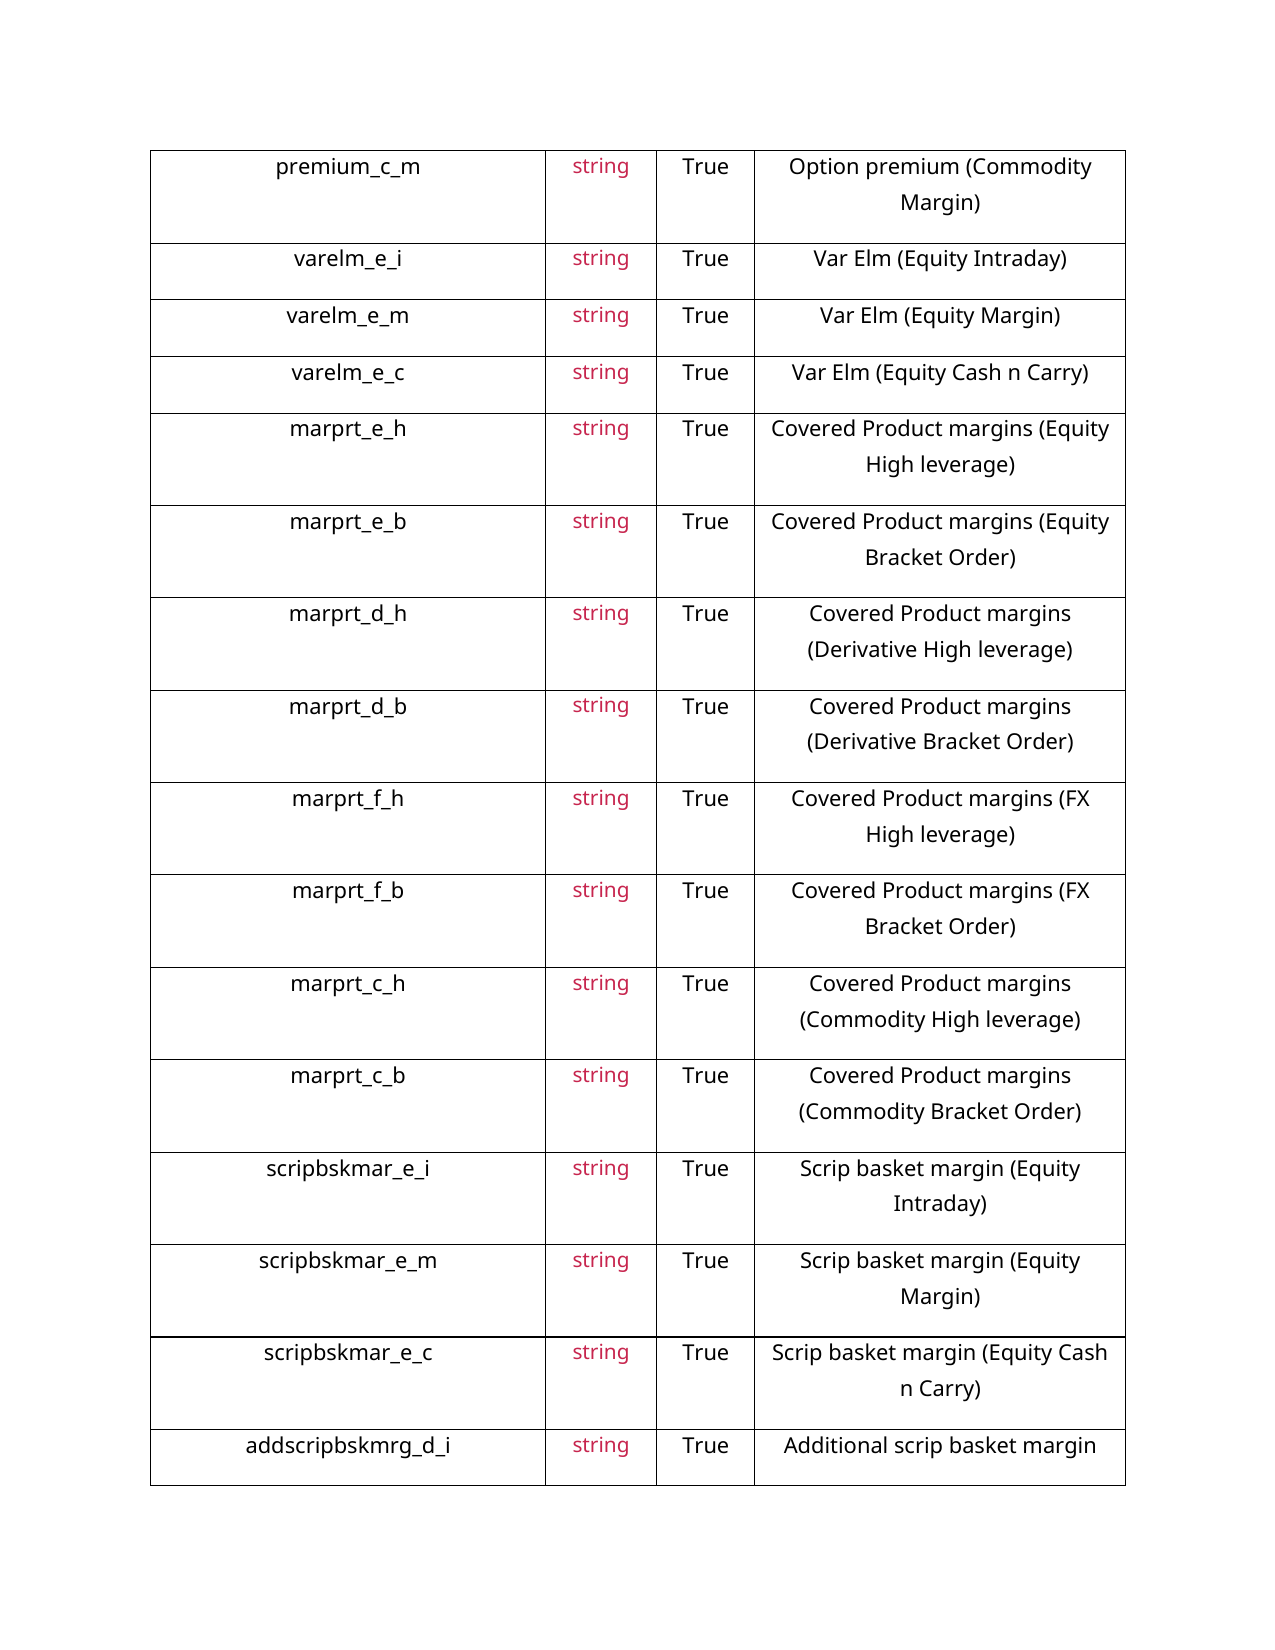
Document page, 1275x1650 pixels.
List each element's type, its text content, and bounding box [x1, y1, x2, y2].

table_cell string [546, 300, 656, 356]
table_cell True [657, 1430, 754, 1485]
table_cell True [657, 691, 754, 782]
table_cell string [546, 598, 656, 689]
table_cell marprt_f_b [151, 875, 545, 967]
table_cell string [546, 357, 656, 412]
table_cell string [546, 1153, 656, 1244]
table_cell Covered Product margins (Derivative High leverage) [755, 598, 1125, 689]
table_cell Covered Product margins (Equity High leverage) [755, 414, 1125, 505]
table_cell premium_c_m [151, 151, 545, 242]
table_cell marprt_d_h [151, 598, 545, 689]
table_cell True [657, 875, 754, 967]
table_cell True [657, 1060, 754, 1152]
table_cell True [657, 598, 754, 689]
table_cell string [546, 414, 656, 505]
table_cell Option premium (Commodity Margin) [755, 151, 1125, 242]
table_cell Var Elm (Equity Intraday) [755, 244, 1125, 299]
table_cell scripbskmar_e_c [151, 1338, 545, 1429]
table_cell string [546, 783, 656, 874]
table_cell Var Elm (Equity Cash n Carry) [755, 357, 1125, 412]
table_cell string [546, 875, 656, 967]
table_cell addscripbskmrg_d_i [151, 1430, 545, 1485]
table_cell marprt_c_b [151, 1060, 545, 1152]
table_cell True [657, 783, 754, 874]
table_cell string [546, 1245, 656, 1336]
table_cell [755, 1430, 1125, 1485]
table_cell string [546, 151, 656, 242]
table_cell Covered Product margins (Commodity High leverage) [755, 968, 1125, 1059]
table_cell True [657, 244, 754, 299]
table_cell Var Elm (Equity Margin) [755, 300, 1125, 356]
table_cell string [546, 506, 656, 597]
table_cell string [546, 1060, 656, 1152]
table_cell True [657, 1338, 754, 1429]
table_cell True [657, 151, 754, 242]
table_cell Covered Product margins (FX High leverage) [755, 783, 1125, 874]
table_cell varelm_e_i [151, 244, 545, 299]
table_cell Covered Product margins (Commodity Bracket Order) [755, 1060, 1125, 1152]
table_cell varelm_e_c [151, 357, 545, 412]
table_cell True [657, 506, 754, 597]
table_cell varelm_e_m [151, 300, 545, 356]
table_cell True [657, 1245, 754, 1336]
table_cell marprt_f_h [151, 783, 545, 874]
table_cell Scrip basket margin (Equity Cash n Carry) [755, 1338, 1125, 1429]
table_cell True [657, 414, 754, 505]
table_cell marprt_e_b [151, 506, 545, 597]
table_cell Covered Product margins (Derivative Bracket Order) [755, 691, 1125, 782]
table_cell string [546, 968, 656, 1059]
table_cell marprt_e_h [151, 414, 545, 505]
table_cell True [657, 357, 754, 412]
table_cell scripbskmar_e_m [151, 1245, 545, 1336]
table_cell string [546, 1430, 656, 1485]
table_cell string [546, 244, 656, 299]
table_cell marprt_d_b [151, 691, 545, 782]
table_cell True [657, 1153, 754, 1244]
table_cell True [657, 968, 754, 1059]
table_cell Covered Product margins (FX Bracket Order) [755, 875, 1125, 967]
table_cell scripbskmar_e_i [151, 1153, 545, 1244]
table_cell Covered Product margins (Equity Bracket Order) [755, 506, 1125, 597]
table_cell True [657, 300, 754, 356]
table_cell string [546, 691, 656, 782]
table_cell Scrip basket margin (Equity Intraday) [755, 1153, 1125, 1244]
table_cell string [546, 1338, 656, 1429]
table_cell Scrip basket margin (Equity Margin) [755, 1245, 1125, 1336]
table_cell marprt_c_h [151, 968, 545, 1059]
